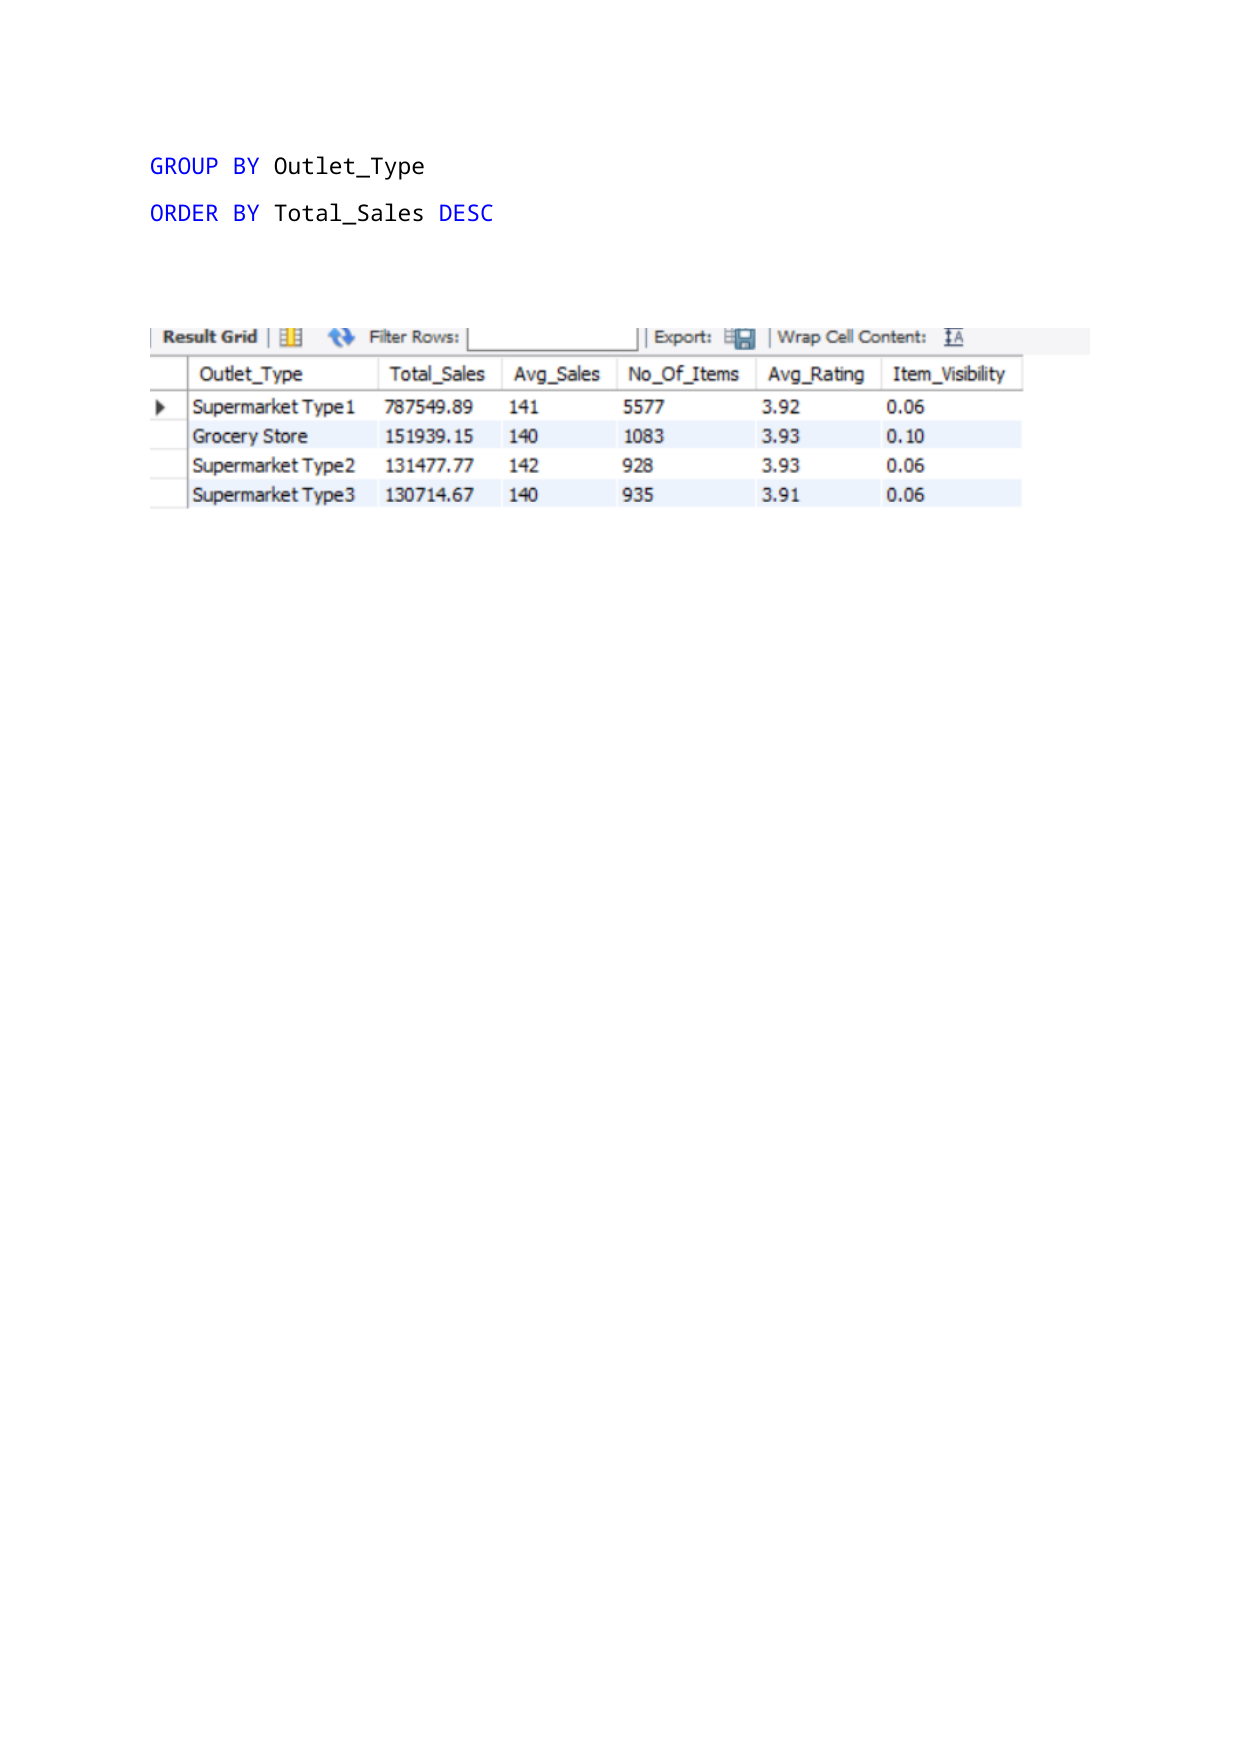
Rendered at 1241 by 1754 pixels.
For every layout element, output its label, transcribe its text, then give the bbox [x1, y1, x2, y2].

text ORDER BY Total_Sales DESC [150, 197, 1090, 228]
picture [150, 328, 1091, 560]
text GROUP BY Outlet_Type [150, 150, 1090, 181]
